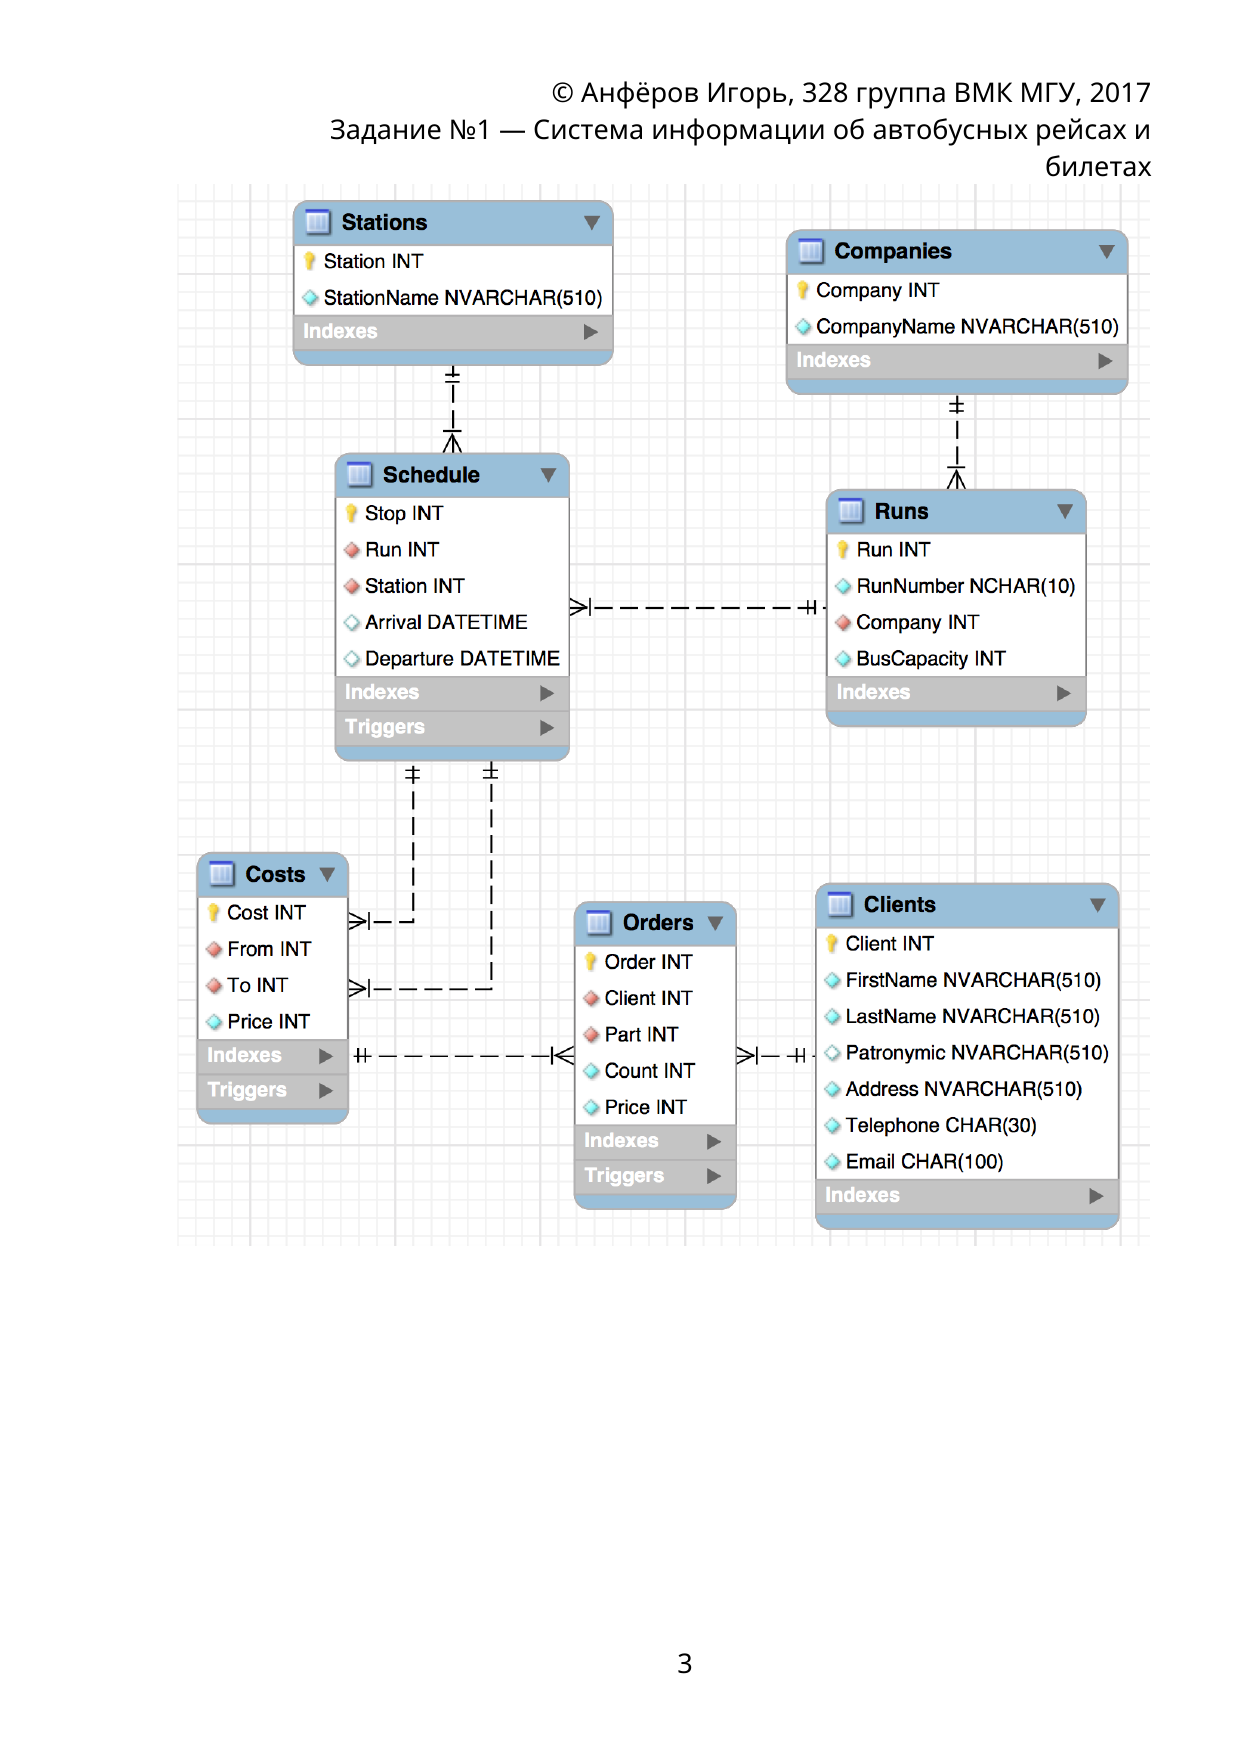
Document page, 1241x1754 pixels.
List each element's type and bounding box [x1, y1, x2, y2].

picture [177, 184, 1150, 1246]
